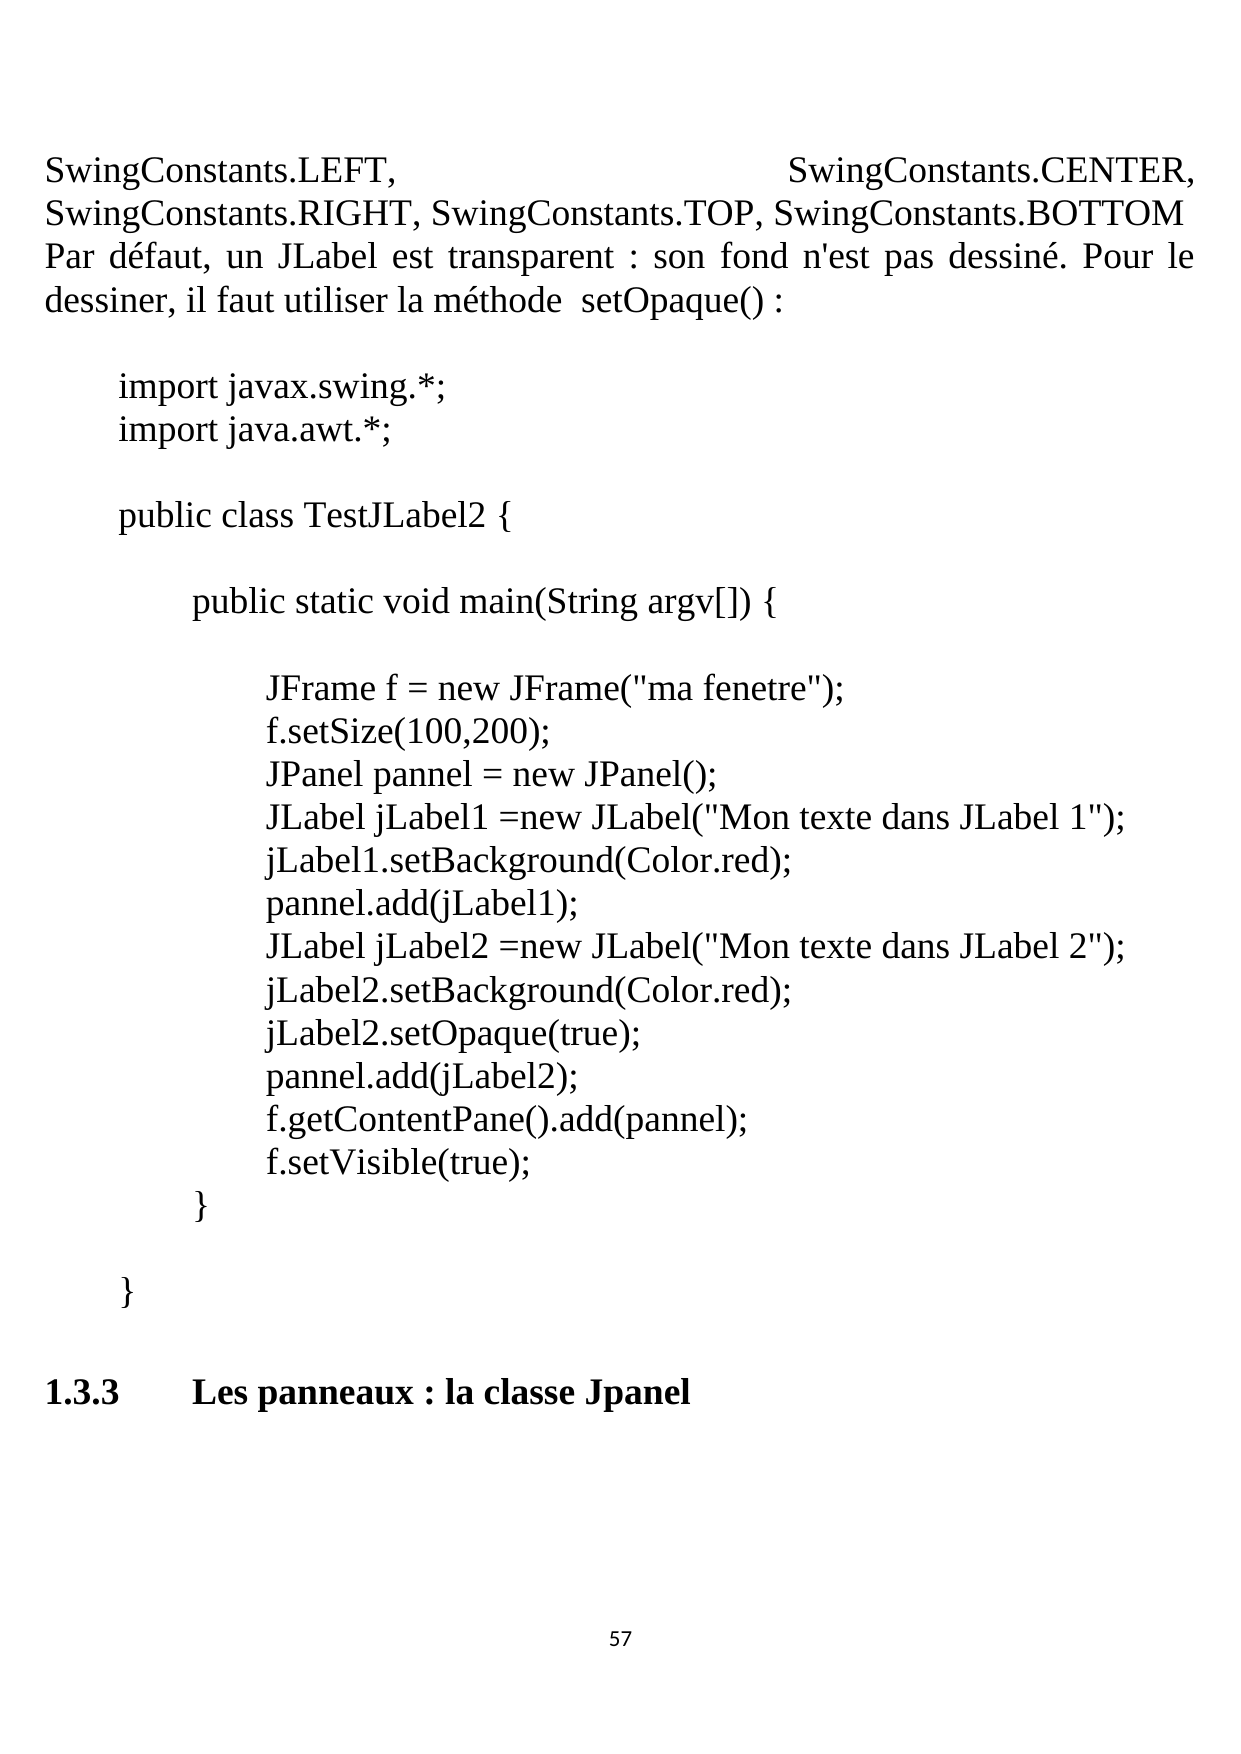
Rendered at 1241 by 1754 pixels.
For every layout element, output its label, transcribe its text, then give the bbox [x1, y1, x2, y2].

text Par défaut, un JLabel est transparent : son fond n'est pas dessiné. Pour le dessiner, il faut utiliser la méthode setOpaque() : [44, 234, 1196, 320]
subtitle Les panneaux : la classe Jpanel [44, 1369, 1196, 1412]
text public class TestJLabel2 { [118, 493, 1196, 536]
text JLabel jLabel2 =new JLabel("Mon texte dans JLabel 2"); [266, 924, 1196, 967]
text f.setVisible(true); [266, 1139, 1196, 1183]
text import javax.swing.*; [118, 363, 1196, 406]
text pannel.add(jLabel2); [266, 1053, 1196, 1096]
text jLabel1.setBackground(Color.red); [266, 838, 1196, 881]
text } [192, 1183, 1196, 1226]
text import java.awt.*; [118, 406, 1196, 449]
text JLabel jLabel1 =new JLabel("Mon texte dans JLabel 1"); [266, 794, 1196, 838]
text JPanel pannel = new JPanel(); [266, 751, 1196, 794]
text } [118, 1269, 1196, 1340]
text public static void main(String argv[]) { [192, 579, 1196, 622]
text jLabel2.setOpaque(true); [266, 1010, 1196, 1053]
text SwingConstants.LEFT, SwingConstants.CENTER, SwingConstants.RIGHT, SwingConstants.TOP, SwingConstants.BOTTOM [44, 148, 1196, 234]
text jLabel2.setBackground(Color.red); [266, 967, 1196, 1010]
text pannel.add(jLabel1); [266, 881, 1196, 924]
text JFrame f = new JFrame("ma fenetre"); [266, 665, 1196, 708]
text f.getContentPane().add(pannel); [266, 1096, 1196, 1139]
text f.setSize(100,200); [266, 708, 1196, 751]
